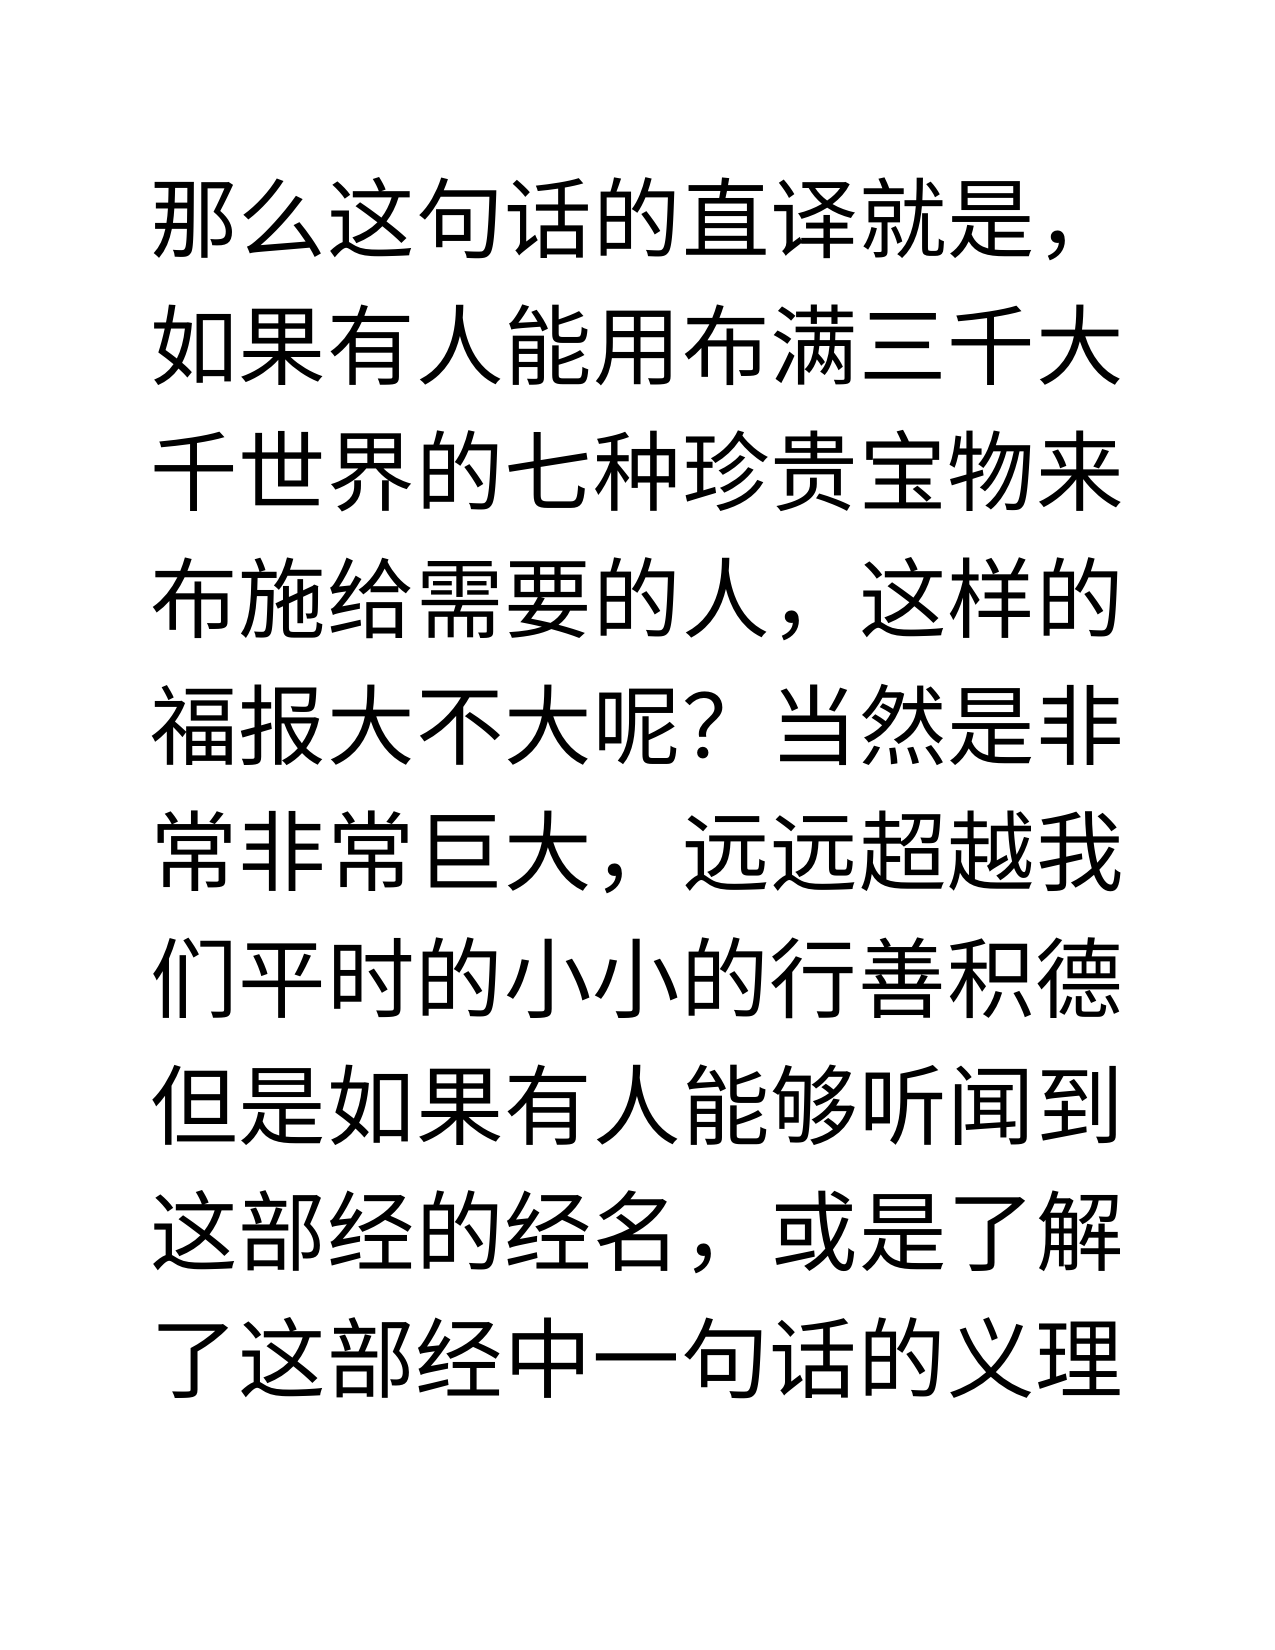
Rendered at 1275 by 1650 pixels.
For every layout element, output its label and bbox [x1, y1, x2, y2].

text [150, 150, 1125, 1417]
